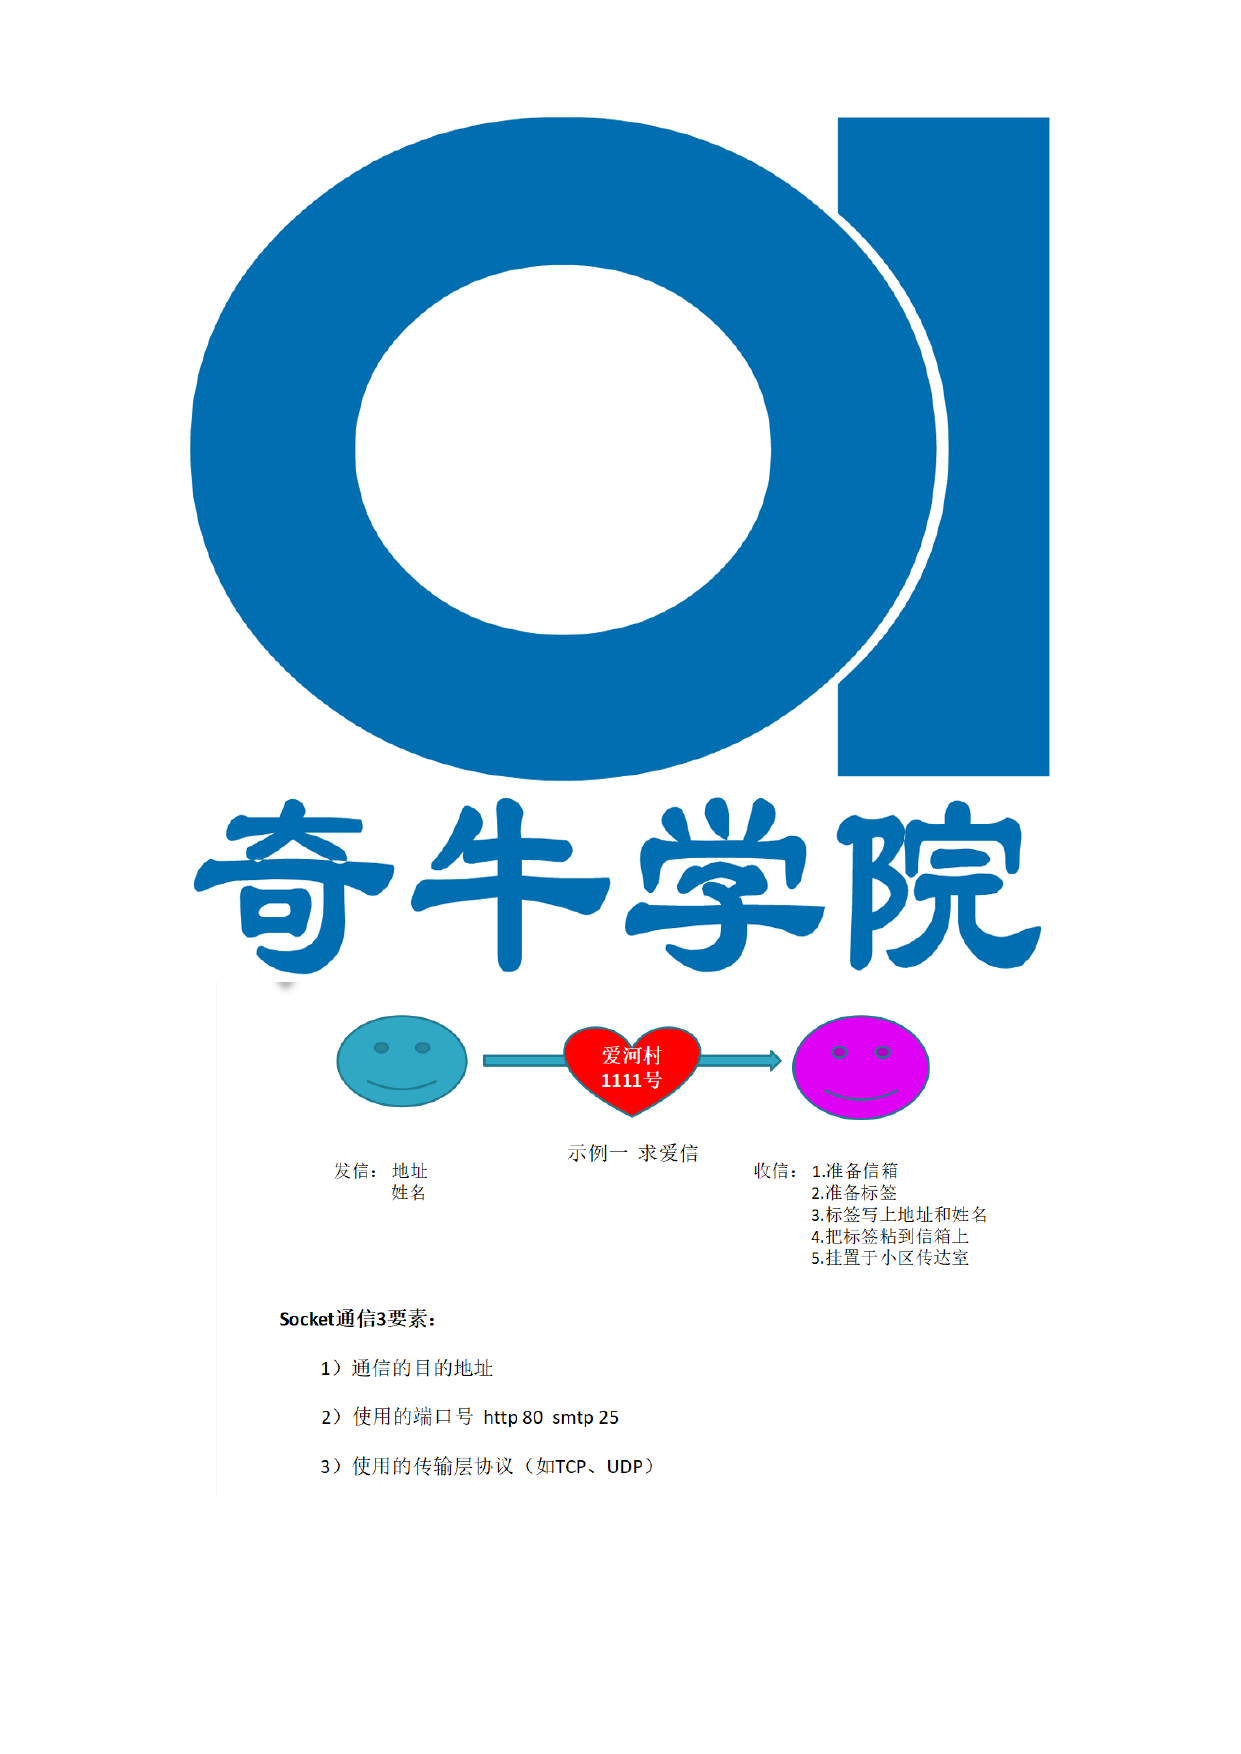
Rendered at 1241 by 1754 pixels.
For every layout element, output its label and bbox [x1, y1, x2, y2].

picture [216, 982, 1024, 1497]
picture [187, 112, 1052, 977]
